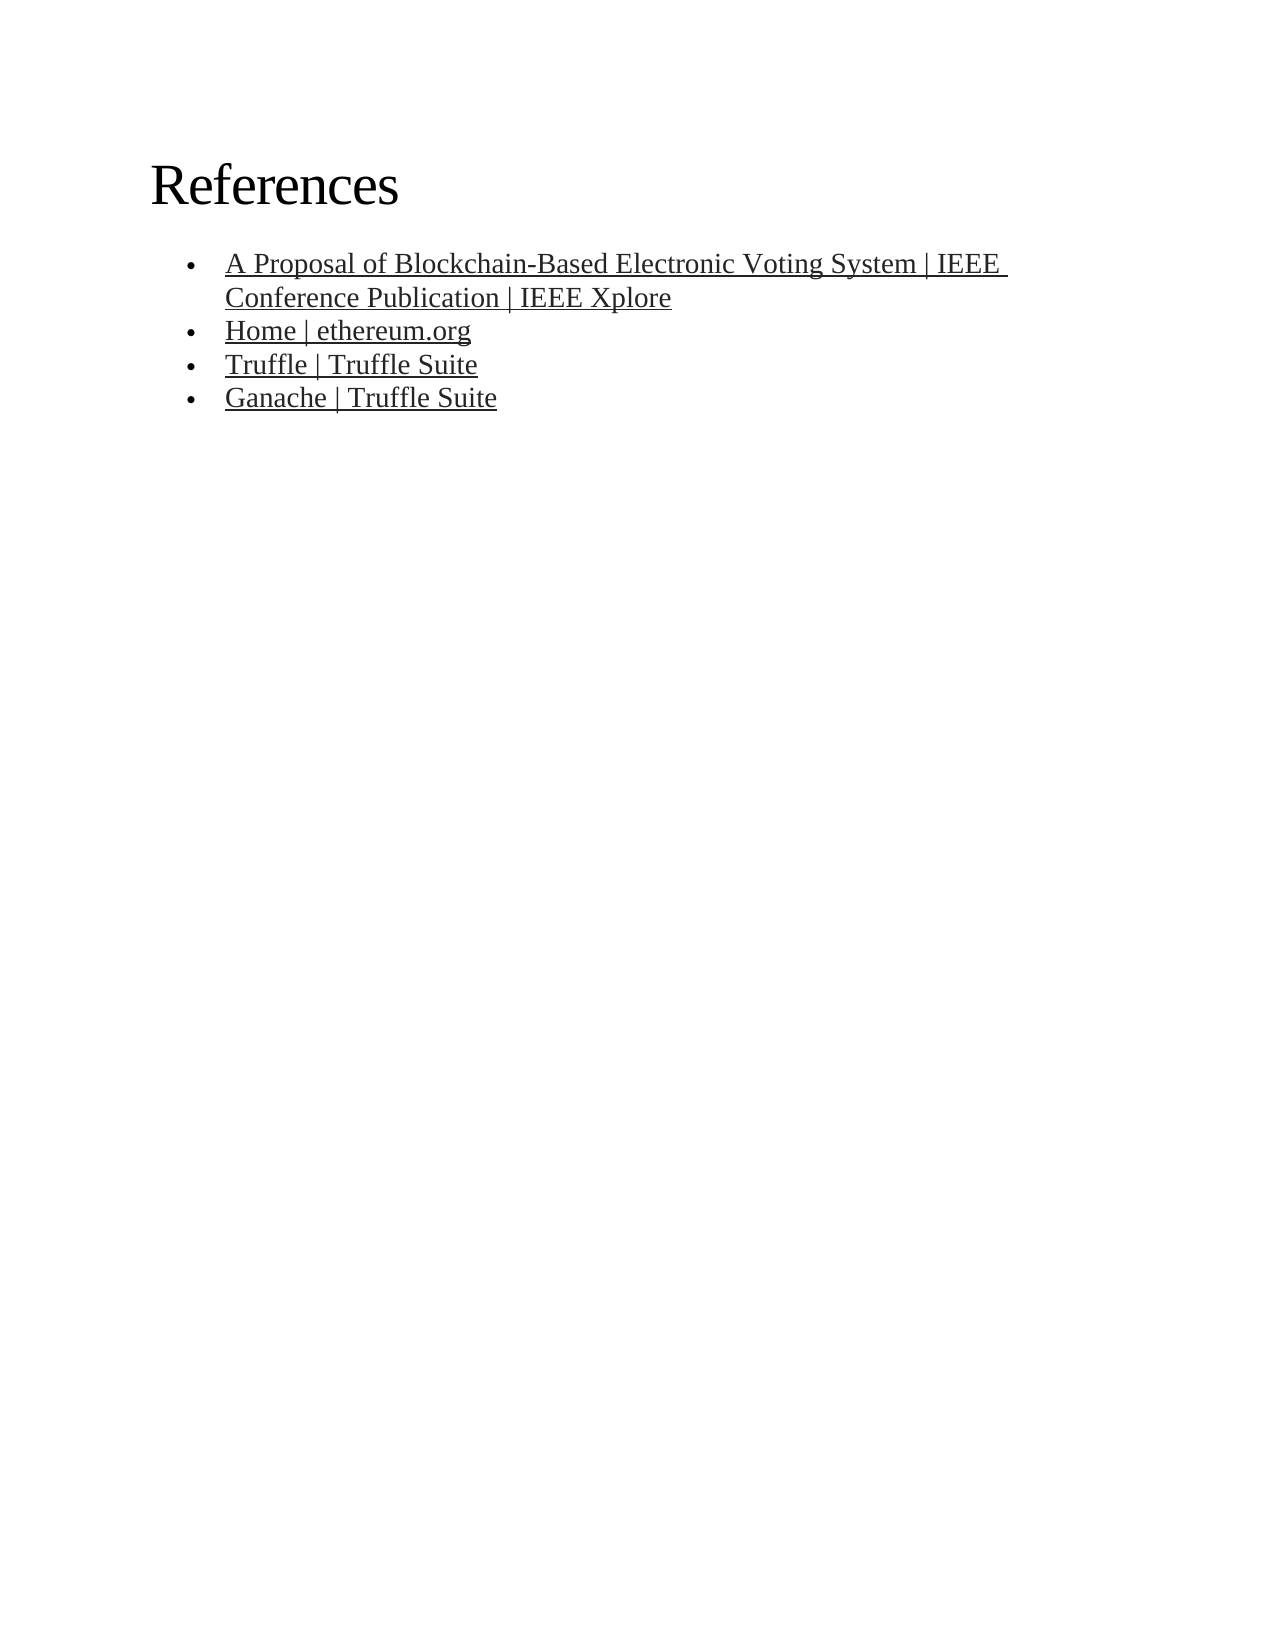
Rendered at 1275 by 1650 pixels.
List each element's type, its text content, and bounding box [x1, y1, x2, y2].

list Home | ethereum.org [187, 313, 1125, 347]
list Truffle | Truffle Suite [187, 347, 1125, 380]
list Ganache | Truffle Suite [187, 380, 1125, 414]
list A Proposal of Blockchain-Based Electronic Voting System | IEEE Conference Publication | IEEE Xplore [187, 246, 1125, 313]
title References [150, 150, 1125, 217]
